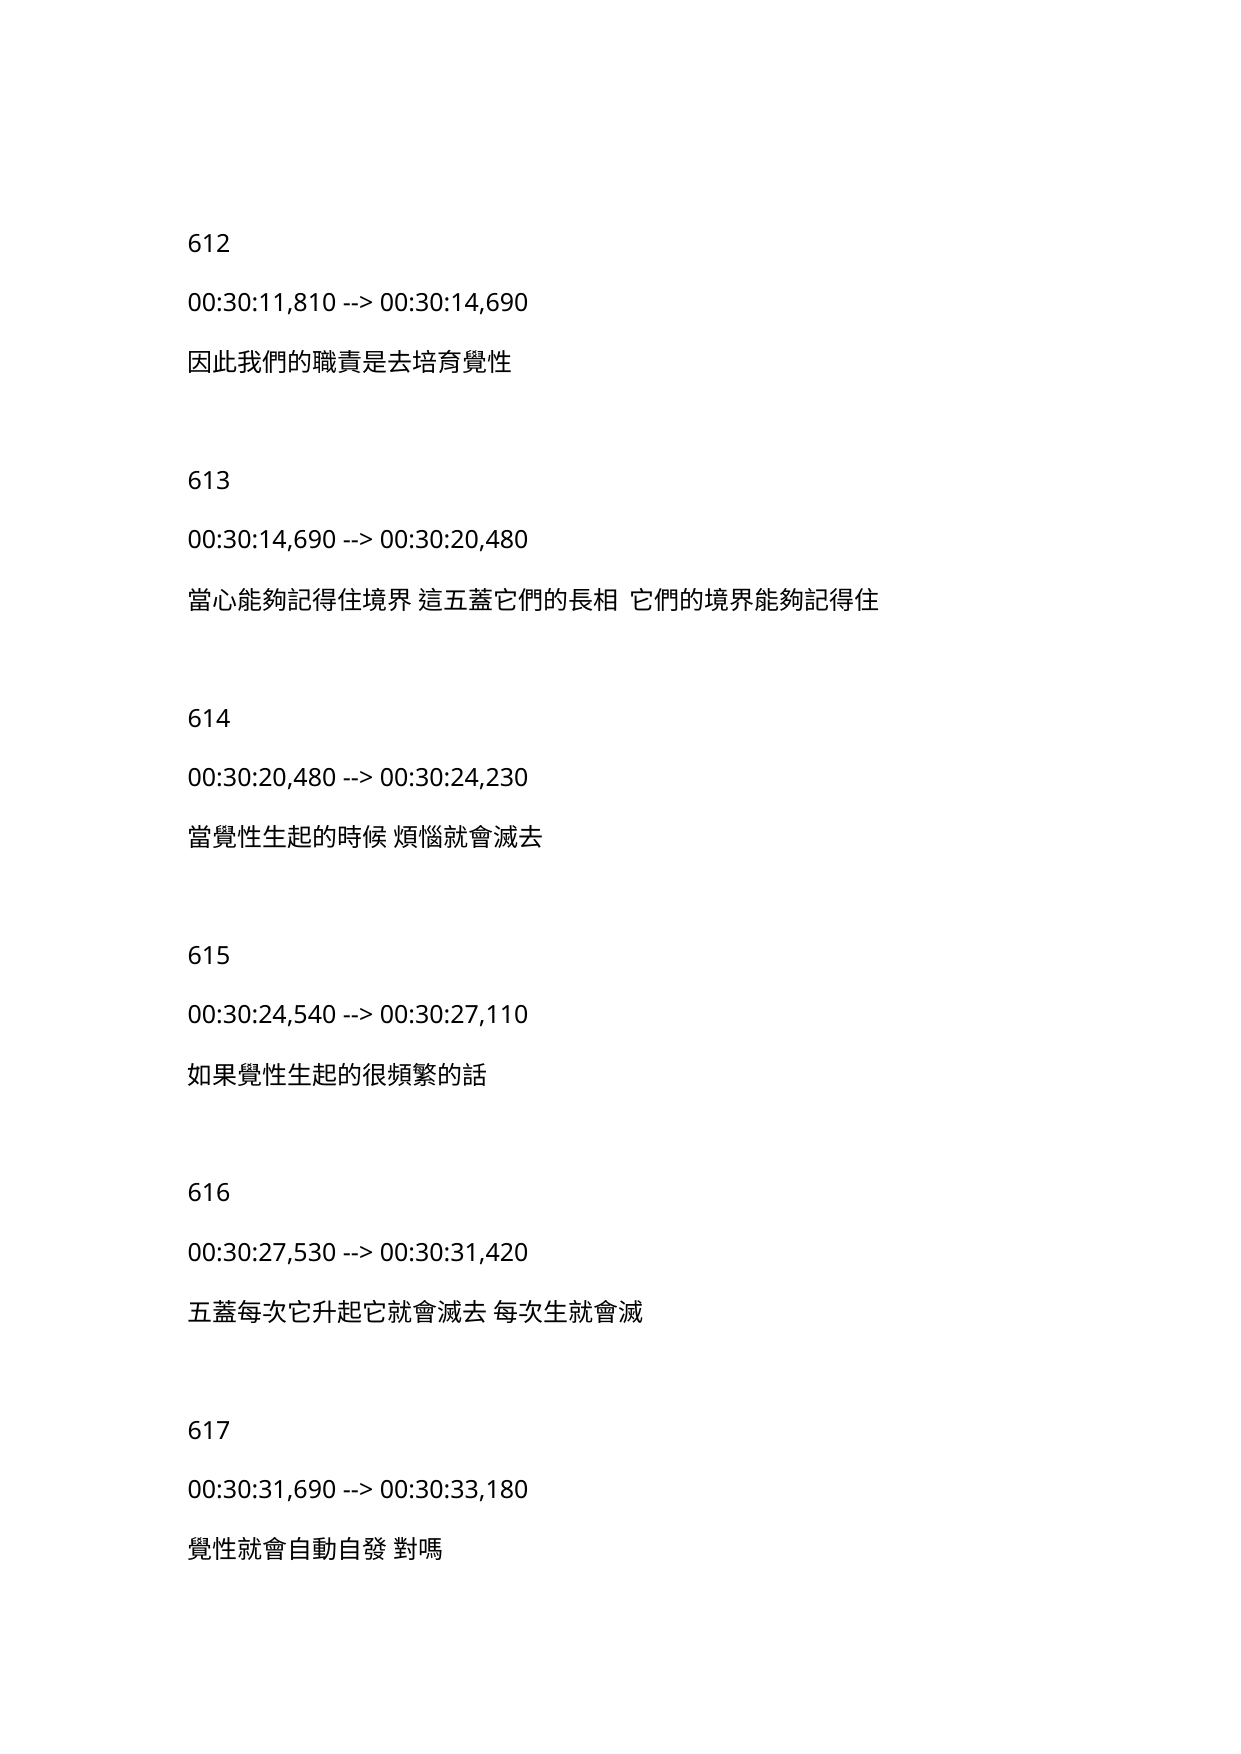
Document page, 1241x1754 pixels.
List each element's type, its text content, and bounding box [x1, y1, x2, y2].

text 當心能夠記得住境界 這五蓋它們的長相 它們的境界能夠記得住 [187, 580, 1053, 617]
text 覺性就會自動自發 對嗎 [187, 1529, 1053, 1567]
text 00:30:11,810 --> 00:30:14,690 [187, 283, 1053, 321]
text 00:30:24,540 --> 00:30:27,110 [187, 995, 1053, 1033]
text 因此我們的職責是去培育覺性 [187, 342, 1053, 380]
text 當覺性生起的時候 煩惱就會滅去 [187, 817, 1053, 854]
text 614 [187, 698, 1053, 736]
text 615 [187, 936, 1053, 973]
text 613 [187, 461, 1053, 499]
text 617 [187, 1411, 1053, 1448]
text 00:30:14,690 --> 00:30:20,480 [187, 520, 1053, 558]
text 616 [187, 1173, 1053, 1211]
text 612 [187, 224, 1053, 261]
text 五蓋每次它升起它就會滅去 每次生就會滅 [187, 1292, 1053, 1329]
text 如果覺性生起的很頻繁的話 [187, 1054, 1053, 1092]
text 00:30:20,480 --> 00:30:24,230 [187, 758, 1053, 795]
text 00:30:31,690 --> 00:30:33,180 [187, 1470, 1053, 1507]
text 00:30:27,530 --> 00:30:31,420 [187, 1233, 1053, 1270]
